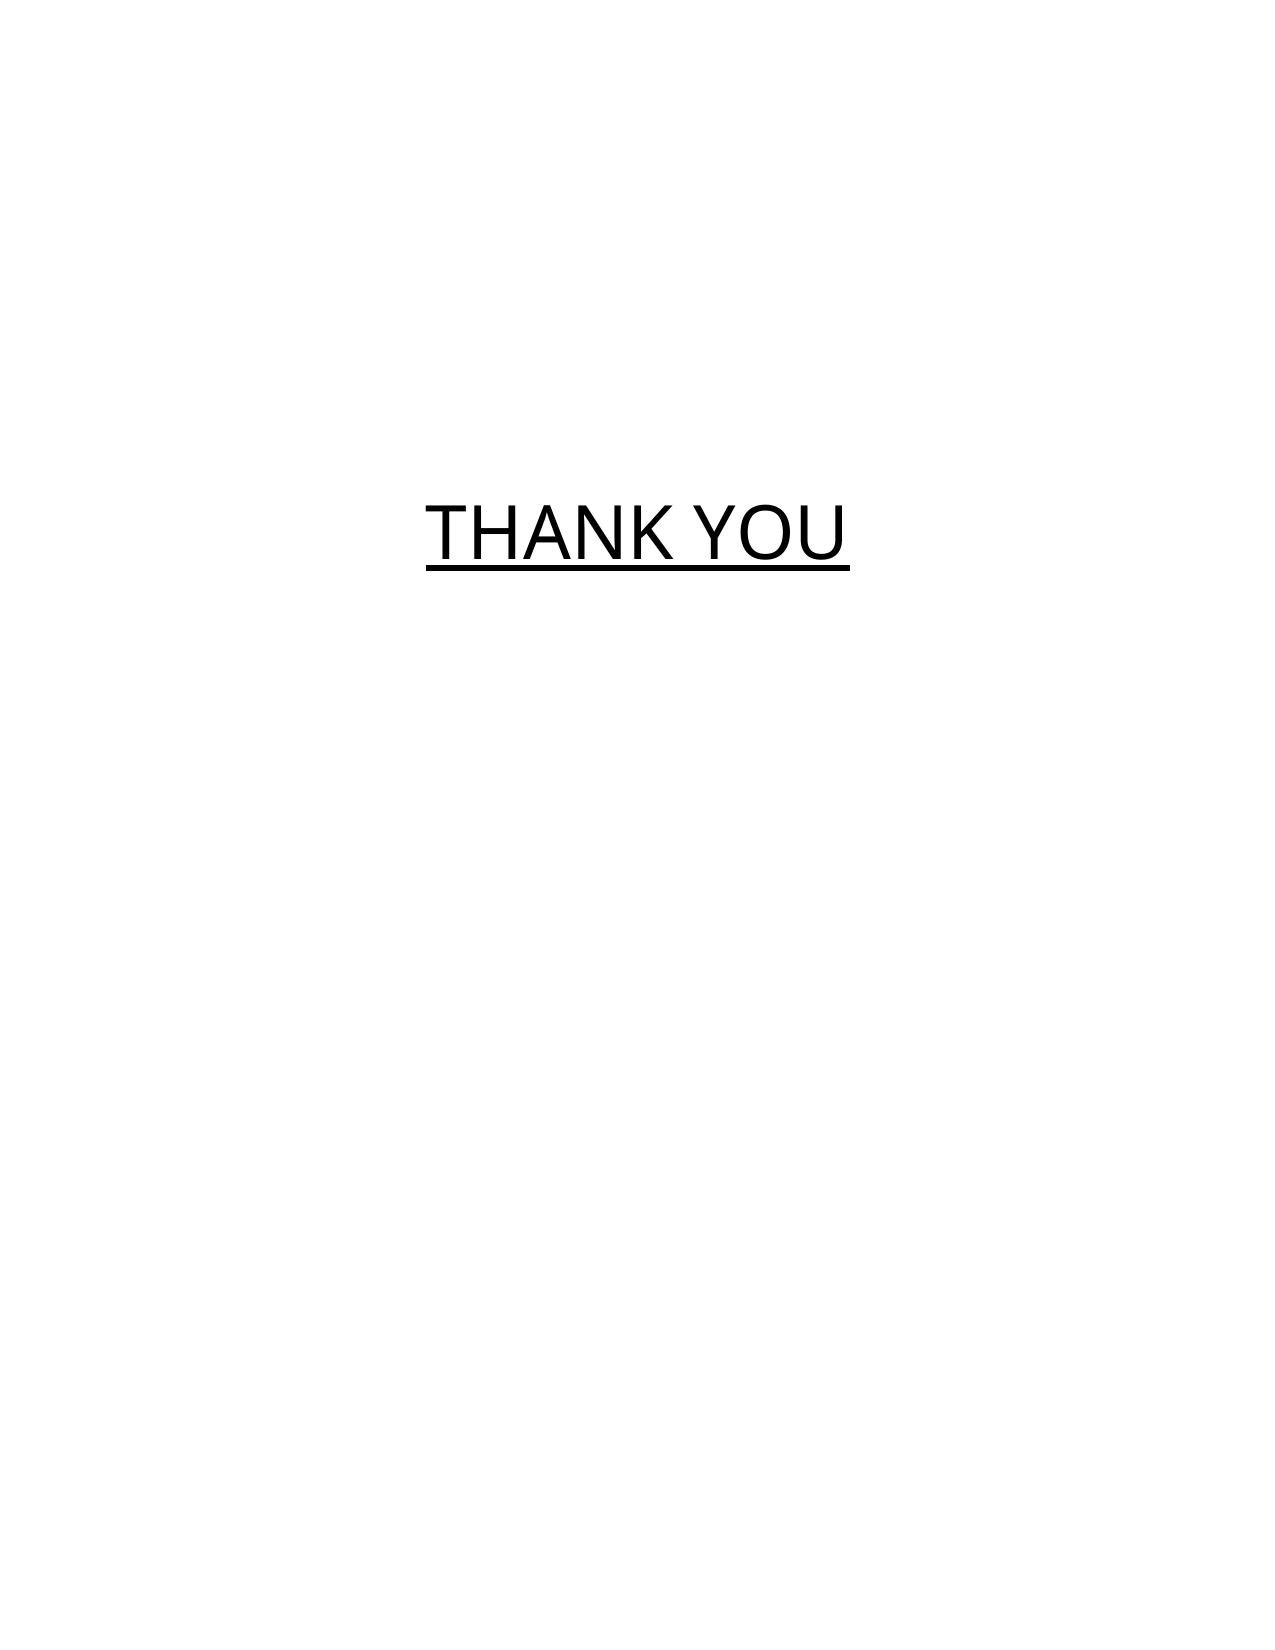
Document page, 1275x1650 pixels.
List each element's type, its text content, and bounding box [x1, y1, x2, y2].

text THANK YOU [150, 479, 1125, 582]
